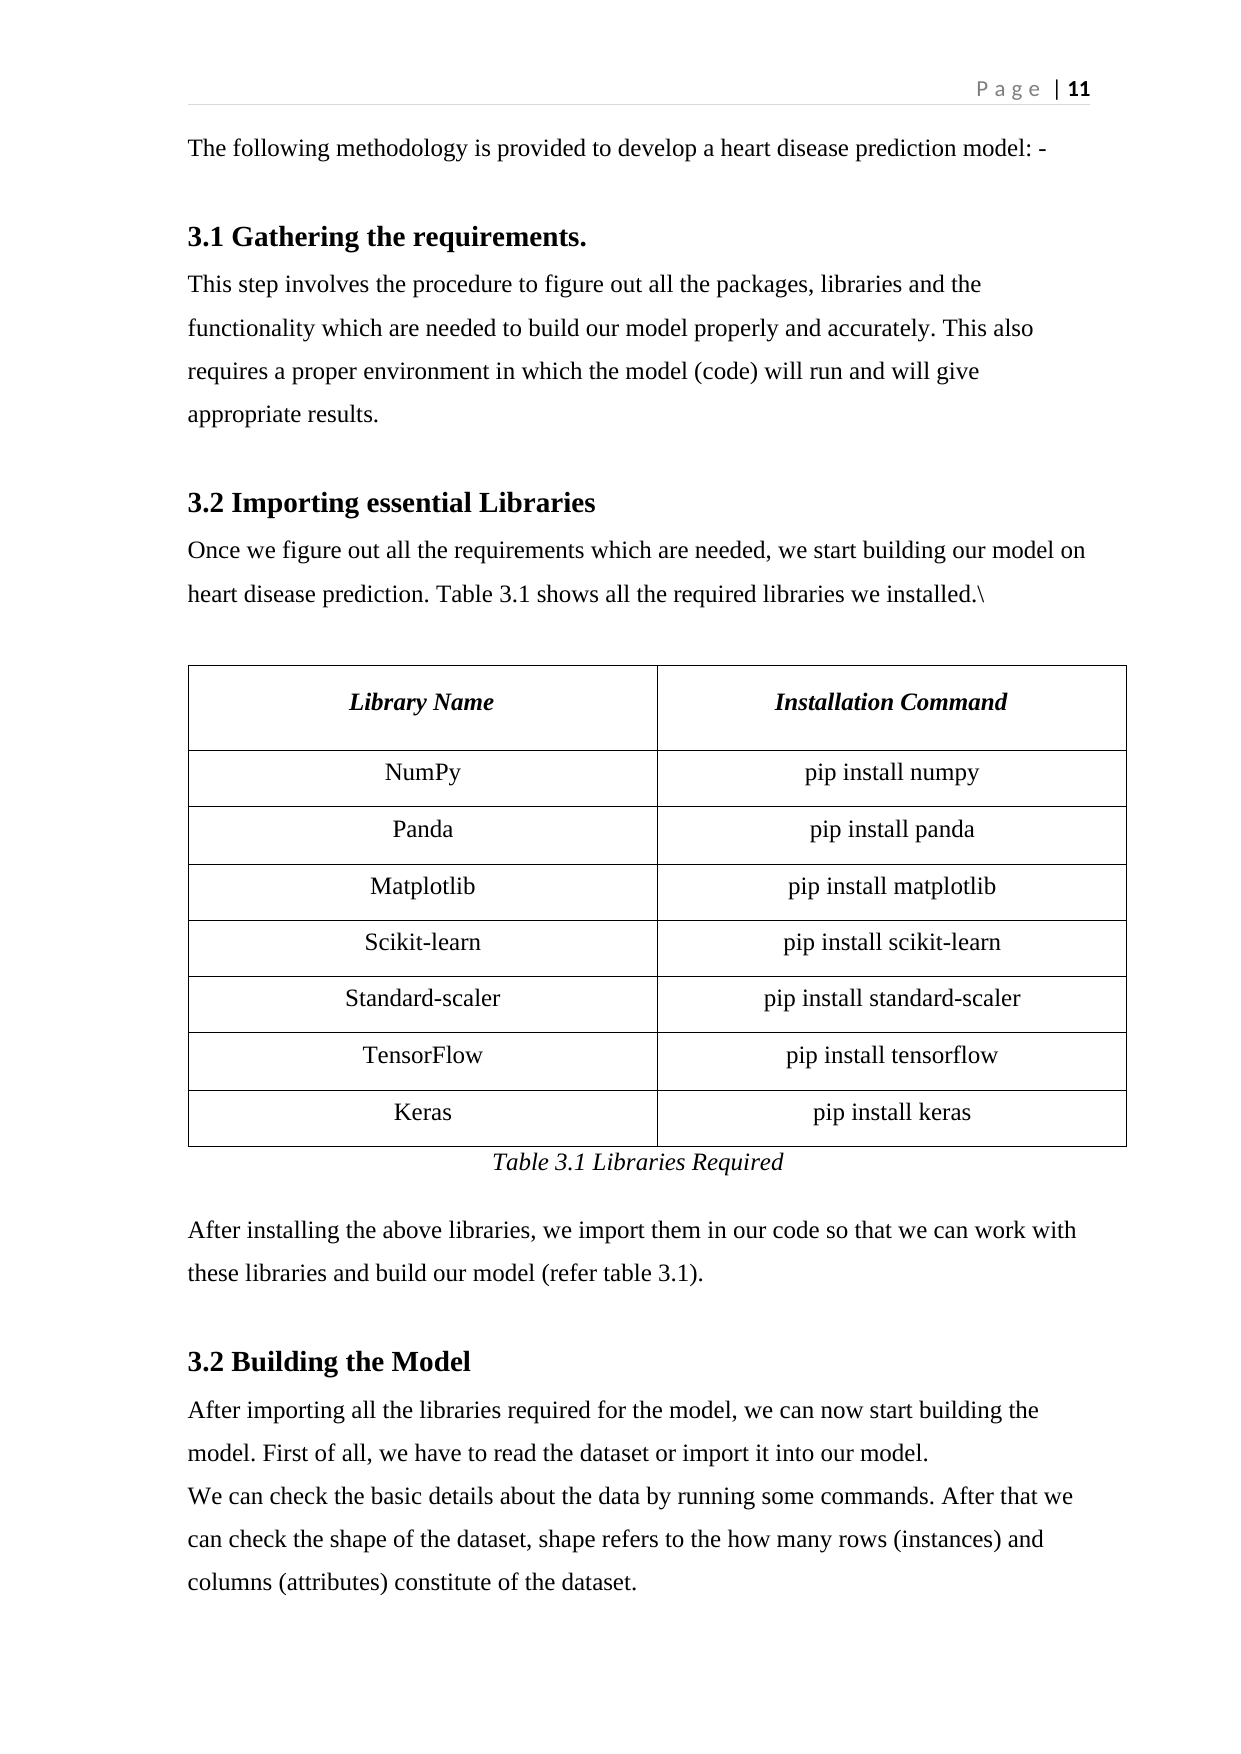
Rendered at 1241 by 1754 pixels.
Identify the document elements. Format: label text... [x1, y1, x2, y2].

table_header Library Name [189, 666, 657, 749]
table_cell Scikit-learn [189, 921, 657, 976]
table_cell Standard-scaler [189, 977, 657, 1032]
table_cell pip install standard-scaler [658, 977, 1126, 1032]
table_cell TensorFlow [189, 1033, 657, 1090]
table_cell pip install matplotlib [658, 865, 1126, 920]
text 3.2 Importing essential Libraries [187, 485, 1090, 519]
table_cell pip install panda [658, 807, 1126, 863]
table_cell pip install scikit-learn [658, 921, 1126, 976]
table_cell pip install numpy [658, 751, 1126, 806]
table_cell Panda [189, 807, 657, 863]
text 3.2 Building the Model [187, 1344, 1090, 1378]
text Once we figure out all the requirements which are needed, we start building our model on heart disease prediction. Table 3.1 shows all the required libraries we installed.\ [187, 536, 1090, 607]
table_cell NumPy [189, 751, 657, 806]
text This step involves the procedure to figure out all the packages, libraries and the functionality which are needed to build our model properly and accurately. This also requires a proper environment in which the model (code) will run and will give appropriate results. [187, 269, 1090, 428]
table_cell pip install tensorflow [658, 1033, 1126, 1090]
table_header Installation Command [658, 666, 1126, 749]
text After installing the above libraries, we import them in our code so that we can work with these libraries and build our model (refer table 3.1). [187, 1215, 1090, 1287]
text After importing all the libraries required for the model, we can now start building the model. First of all, we have to read the dataset or import it into our model. [187, 1395, 1090, 1467]
text We can check the basic details about the data by running some commands. After that we can check the shape of the dataset, shape refers to the how many rows (instances) and columns (attributes) constitute of the dataset. [187, 1481, 1090, 1596]
table_cell Keras [189, 1091, 657, 1146]
text Table 3.1 Libraries Required [187, 1147, 1090, 1176]
table_cell pip install keras [658, 1091, 1126, 1146]
text 3.1 Gathering the requirements. [187, 219, 1090, 253]
table_cell Matplotlib [189, 865, 657, 920]
text The following methodology is provided to develop a heart disease prediction model: - [187, 133, 1090, 162]
